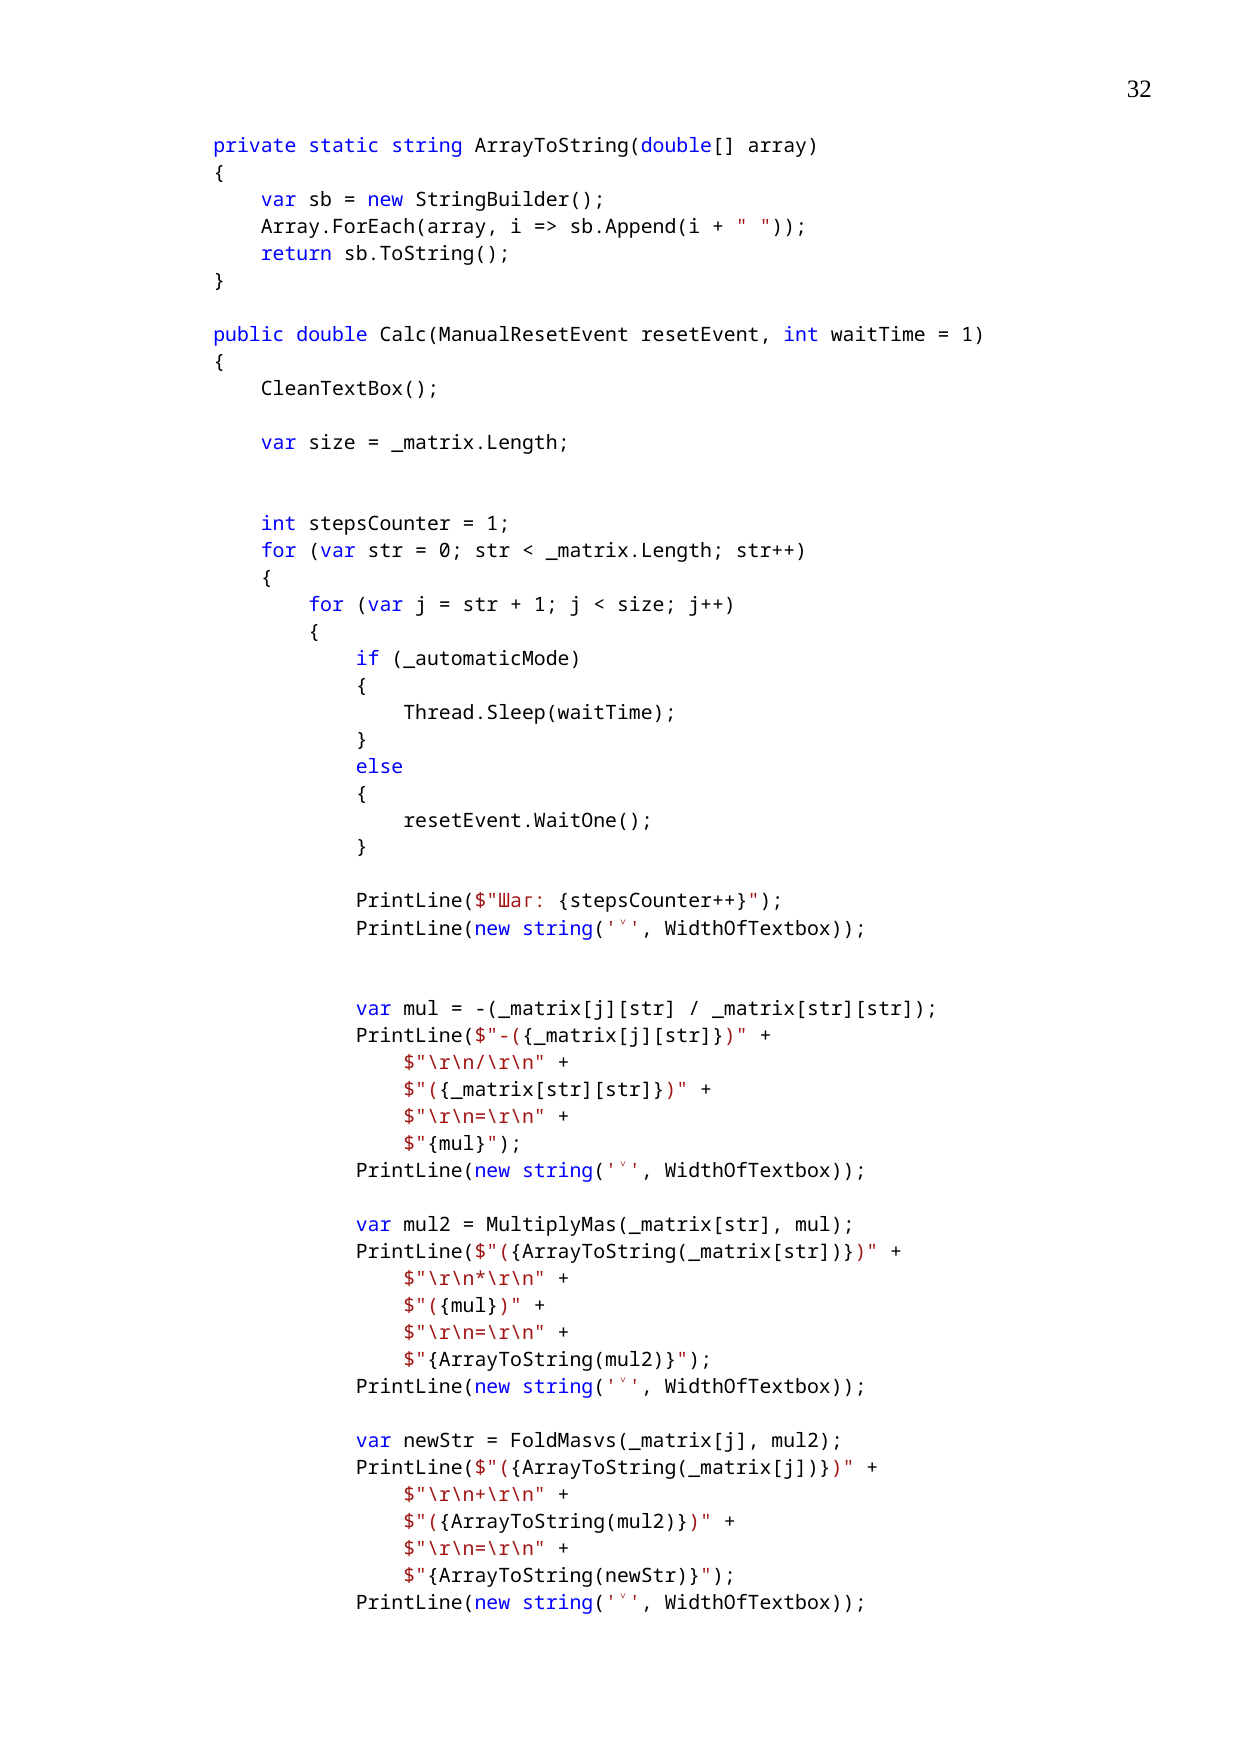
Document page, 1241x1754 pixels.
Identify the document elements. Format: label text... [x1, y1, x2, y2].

text PrintLine($"Шаг: {stepsCounter++}"); [118, 887, 1152, 914]
text $"{ArrayToString(mul2)}"); [118, 1345, 1152, 1372]
text $"({mul})" + [118, 1291, 1152, 1318]
text var sb = new StringBuilder(); [118, 185, 1152, 212]
text int stepsCounter = 1; [118, 509, 1152, 536]
text var mul = -(_matrix[j][str] / _matrix[str][str]); [118, 995, 1152, 1022]
text { [118, 347, 1152, 374]
text Thread.Sleep(waitTime); [118, 698, 1152, 725]
text for (var j = str + 1; j < size; j++) [118, 590, 1152, 617]
text public double Calc(ManualResetEvent resetEvent, int waitTime = 1) [118, 320, 1152, 347]
text PrintLine($"({ArrayToString(_matrix[j])})" + [118, 1453, 1152, 1480]
text $"({_matrix[str][str]})" + [118, 1076, 1152, 1103]
text PrintLine(new string('˅', WidthOfTextbox)); [118, 1588, 1152, 1615]
text PrintLine($"-({_matrix[j][str]})" + [118, 1022, 1152, 1049]
text $"\r\n=\r\n" + [118, 1103, 1152, 1129]
text PrintLine(new string('˅', WidthOfTextbox)); [118, 1372, 1152, 1399]
text PrintLine($"({ArrayToString(_matrix[str])})" + [118, 1237, 1152, 1264]
text resetEvent.WaitOne(); [118, 806, 1152, 833]
text $"\r\n/\r\n" + [118, 1049, 1152, 1076]
text } [118, 833, 1152, 860]
text $"\r\n=\r\n" + [118, 1534, 1152, 1561]
text PrintLine(new string('˅', WidthOfTextbox)); [118, 914, 1152, 941]
text private static string ArrayToString(double[] array) [118, 131, 1152, 158]
text for (var str = 0; str < _matrix.Length; str++) [118, 536, 1152, 563]
text { [118, 158, 1152, 185]
text { [118, 671, 1152, 698]
text $"\r\n=\r\n" + [118, 1318, 1152, 1345]
text if (_automaticMode) [118, 644, 1152, 671]
text PrintLine(new string('˅', WidthOfTextbox)); [118, 1157, 1152, 1183]
text Array.ForEach(array, i => sb.Append(i + " ")); [118, 212, 1152, 239]
text var mul2 = MultiplyMas(_matrix[str], mul); [118, 1211, 1152, 1237]
text else [118, 752, 1152, 779]
text { [118, 563, 1152, 590]
text var size = _matrix.Length; [118, 428, 1152, 455]
text } [118, 266, 1152, 293]
text var newStr = FoldMasvs(_matrix[j], mul2); [118, 1426, 1152, 1453]
text $"({ArrayToString(mul2)})" + [118, 1507, 1152, 1534]
text CleanTextBox(); [118, 374, 1152, 401]
text { [118, 779, 1152, 806]
text $"\r\n+\r\n" + [118, 1480, 1152, 1507]
text return sb.ToString(); [118, 239, 1152, 266]
text $"\r\n*\r\n" + [118, 1264, 1152, 1291]
text $"{ArrayToString(newStr)}"); [118, 1561, 1152, 1588]
text { [118, 617, 1152, 644]
text } [118, 725, 1152, 752]
text $"{mul}"); [118, 1129, 1152, 1157]
